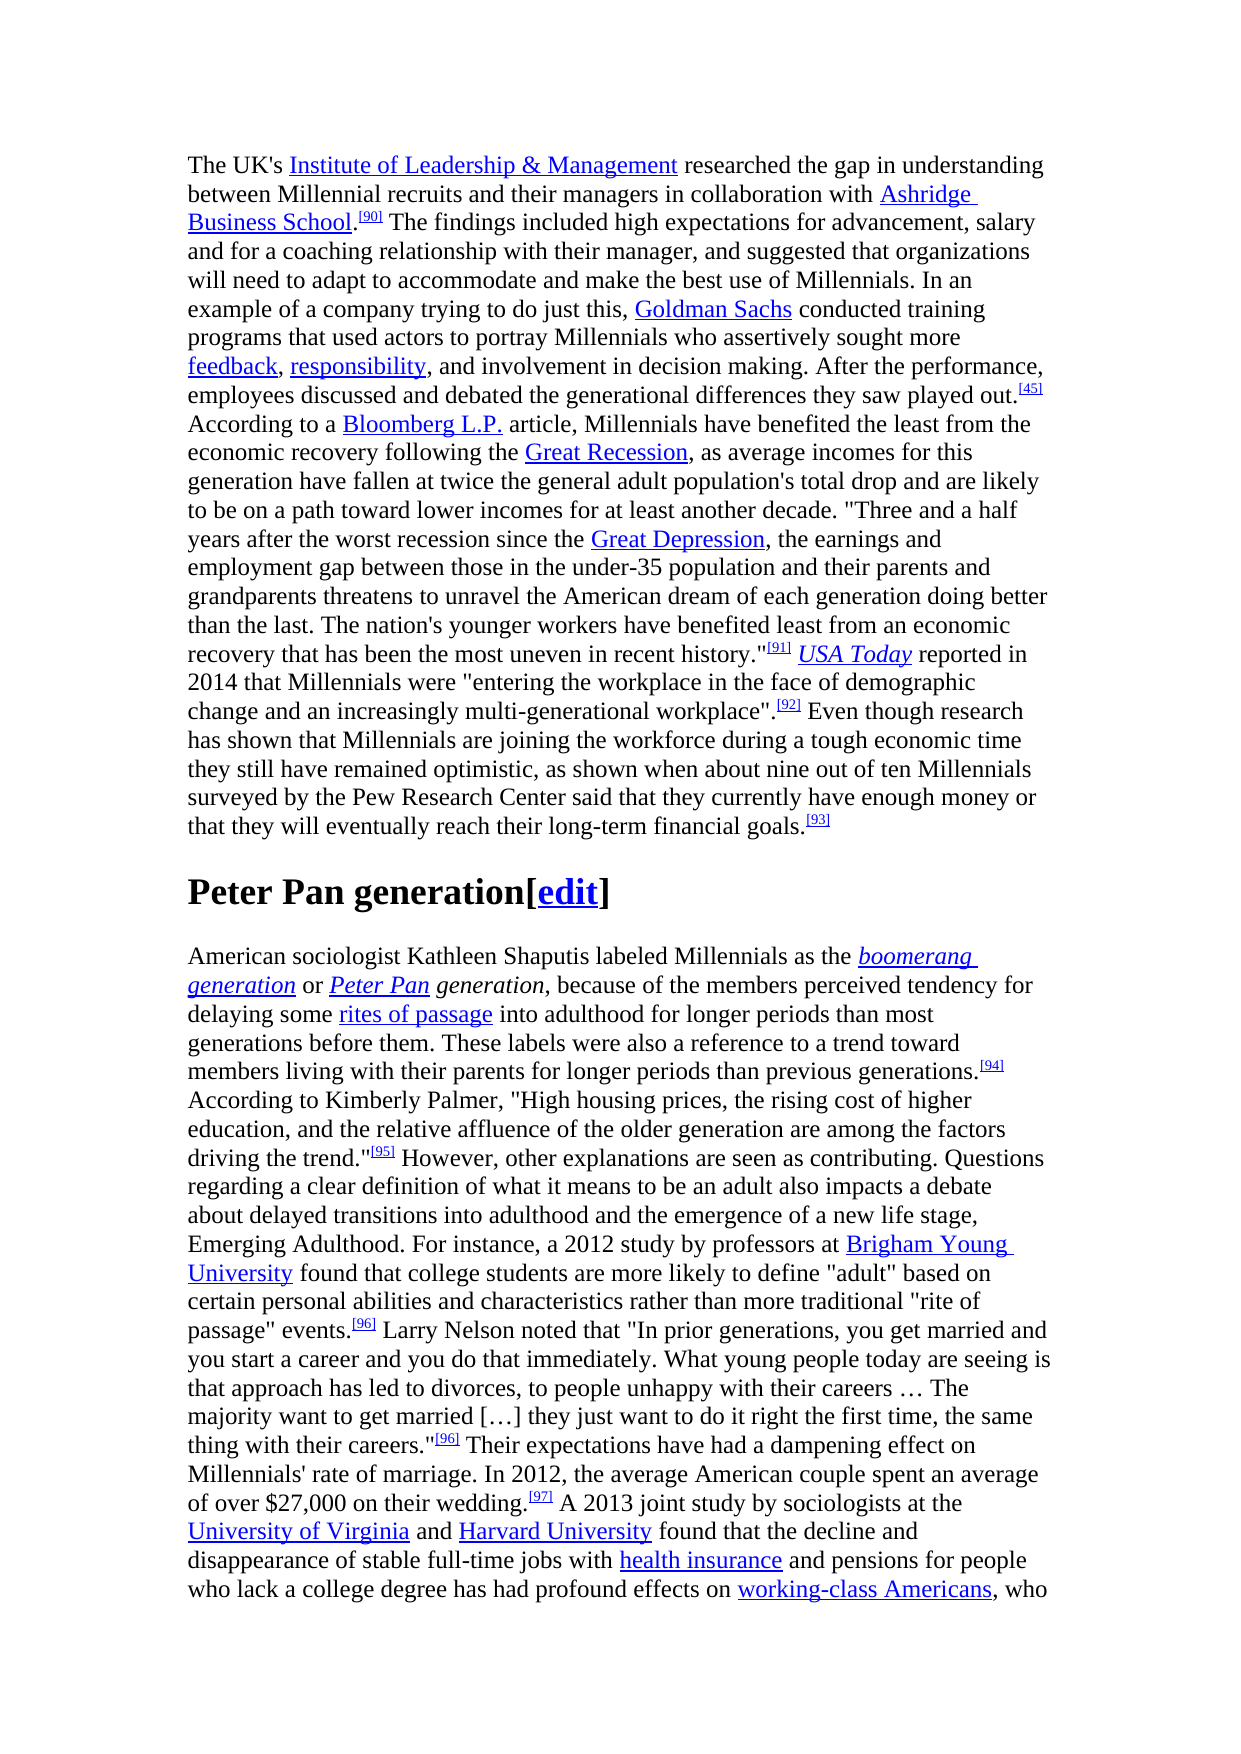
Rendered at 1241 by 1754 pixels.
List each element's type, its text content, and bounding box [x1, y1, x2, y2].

subtitle Peter Pan generation[edit] [187, 869, 1053, 912]
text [187, 941, 1053, 1603]
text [187, 150, 1053, 840]
